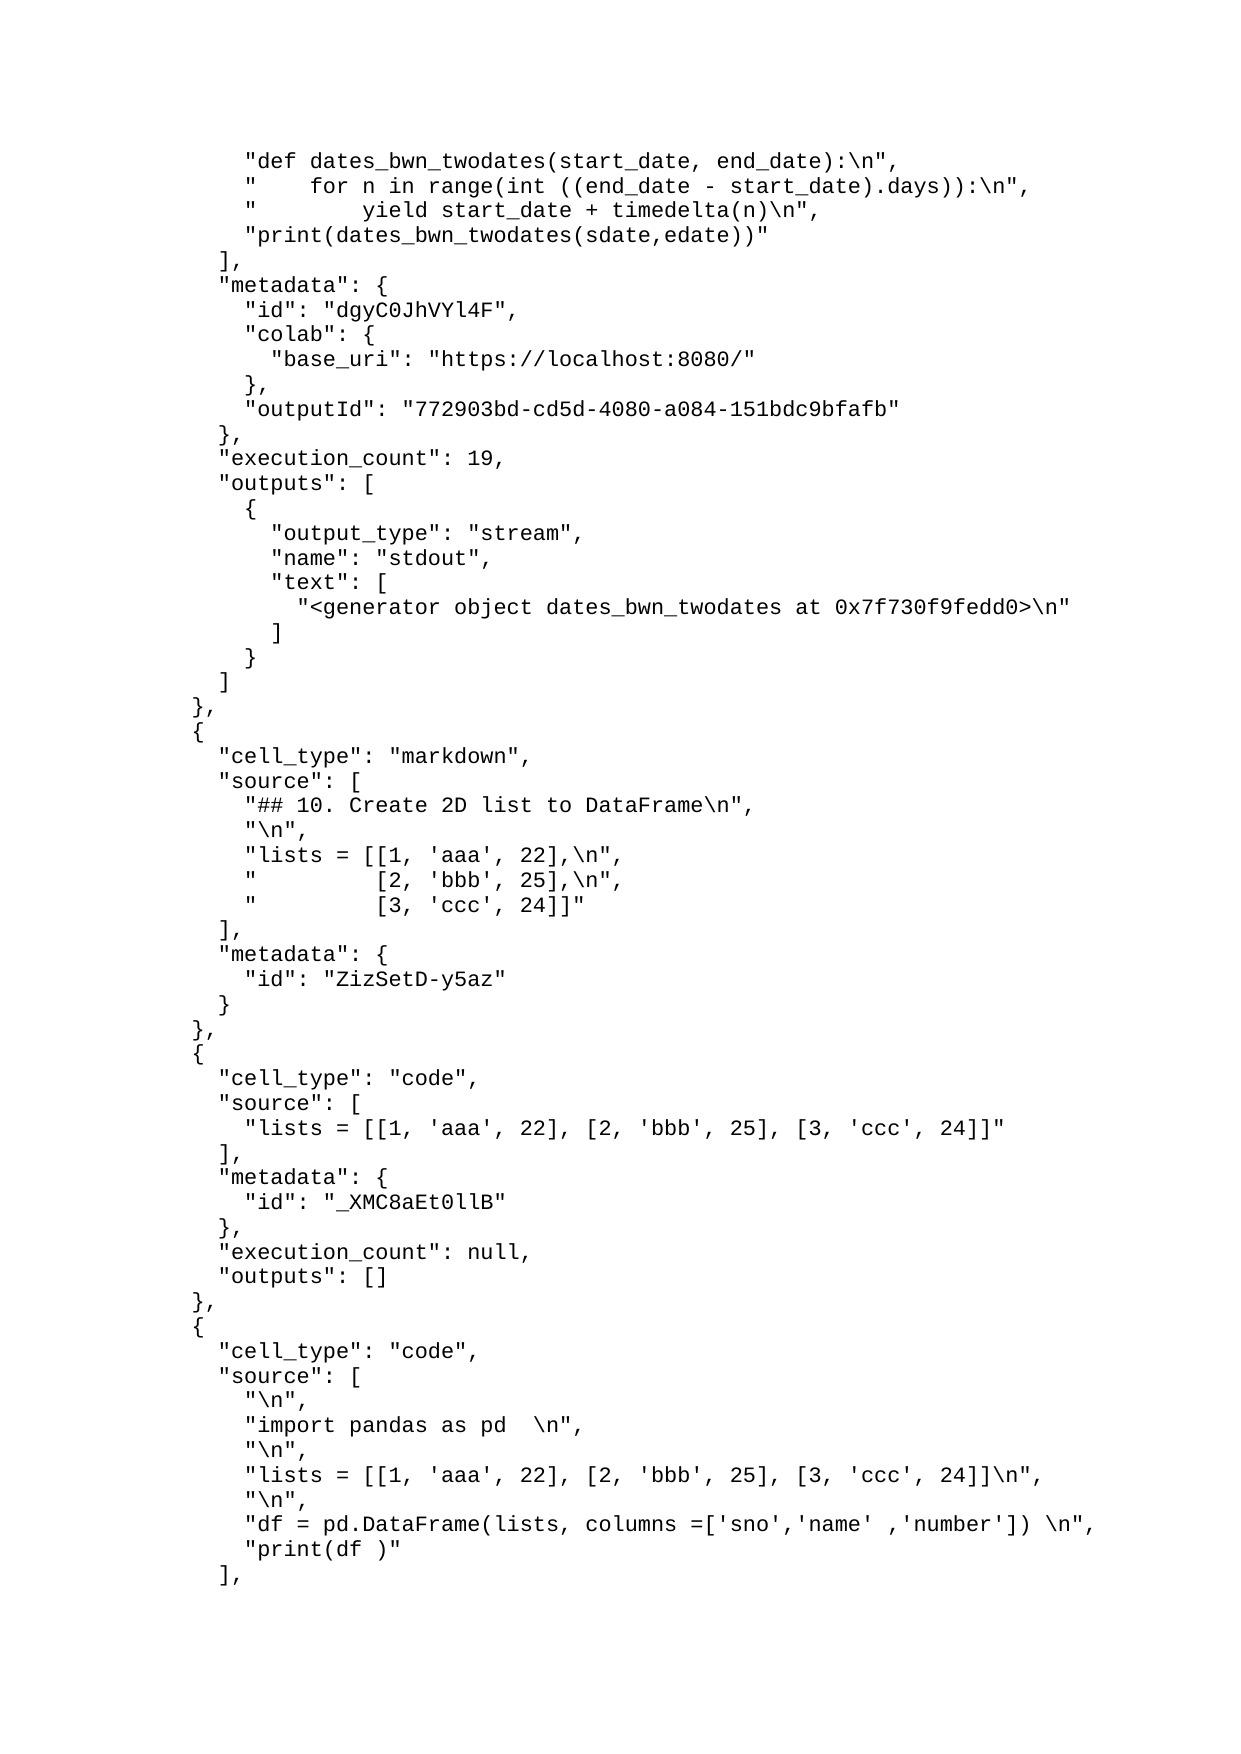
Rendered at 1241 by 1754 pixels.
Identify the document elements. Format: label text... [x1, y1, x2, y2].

text "lists = [[1, 'aaa', 22], [2, 'bbb', 25], [3, 'ccc', 24]]\n", [139, 1464, 1101, 1489]
text "lists = [[1, 'aaa', 22], [2, 'bbb', 25], [3, 'ccc', 24]]" [139, 1117, 1101, 1142]
text "cell_type": "code", [139, 1340, 1101, 1365]
text "metadata": { [139, 274, 1101, 299]
text "id": "dgyC0JhVYl4F", [139, 299, 1101, 323]
text { [139, 720, 1101, 745]
text { [139, 497, 1101, 522]
text }, [139, 423, 1101, 447]
text "execution_count": null, [139, 1241, 1101, 1266]
text }, [139, 373, 1101, 398]
text ], [139, 1563, 1101, 1588]
text " yield start_date + timedelta(n)\n", [139, 199, 1101, 224]
text "outputs": [ [139, 472, 1101, 497]
text } [139, 993, 1101, 1018]
text "source": [ [139, 1092, 1101, 1117]
text "\n", [139, 1489, 1101, 1513]
text "source": [ [139, 1365, 1101, 1389]
text "source": [ [139, 770, 1101, 794]
text "\n", [139, 819, 1101, 844]
text ], [139, 918, 1101, 943]
text "metadata": { [139, 943, 1101, 968]
text "outputId": "772903bd-cd5d-4080-a084-151bdc9bfafb" [139, 398, 1101, 423]
text } [139, 646, 1101, 671]
text ], [139, 249, 1101, 274]
text { [139, 1315, 1101, 1340]
text "output_type": "stream", [139, 522, 1101, 547]
text "colab": { [139, 323, 1101, 348]
text "\n", [139, 1439, 1101, 1464]
text "metadata": { [139, 1166, 1101, 1191]
text " [2, 'bbb', 25],\n", [139, 869, 1101, 894]
text "import pandas as pd \n", [139, 1414, 1101, 1439]
text "print(dates_bwn_twodates(sdate,edate))" [139, 224, 1101, 249]
text "print(df )" [139, 1538, 1101, 1563]
text "cell_type": "markdown", [139, 745, 1101, 770]
text "id": "_XMC8aEt0llB" [139, 1191, 1101, 1216]
text "def dates_bwn_twodates(start_date, end_date):\n", [139, 150, 1101, 175]
text ] [139, 671, 1101, 695]
text }, [139, 1290, 1101, 1315]
text " [3, 'ccc', 24]]" [139, 894, 1101, 918]
text ] [139, 621, 1101, 646]
text }, [139, 1216, 1101, 1241]
text "df = pd.DataFrame(lists, columns =['sno','name' ,'number']) \n", [139, 1513, 1101, 1538]
text "name": "stdout", [139, 547, 1101, 571]
text "text": [ [139, 571, 1101, 596]
text "cell_type": "code", [139, 1067, 1101, 1092]
text "lists = [[1, 'aaa', 22],\n", [139, 844, 1101, 869]
text " for n in range(int ((end_date - start_date).days)):\n", [139, 175, 1101, 199]
text "base_uri": "https://localhost:8080/" [139, 348, 1101, 373]
text "execution_count": 19, [139, 447, 1101, 472]
text { [139, 1042, 1101, 1067]
text "outputs": [] [139, 1266, 1101, 1290]
text }, [139, 695, 1101, 720]
text "id": "ZizSetD-y5az" [139, 968, 1101, 993]
text "## 10. Create 2D list to DataFrame\n", [139, 794, 1101, 819]
text "<generator object dates_bwn_twodates at 0x7f730f9fedd0>\n" [139, 596, 1101, 621]
text ], [139, 1142, 1101, 1166]
text "\n", [139, 1389, 1101, 1414]
text }, [139, 1018, 1101, 1042]
